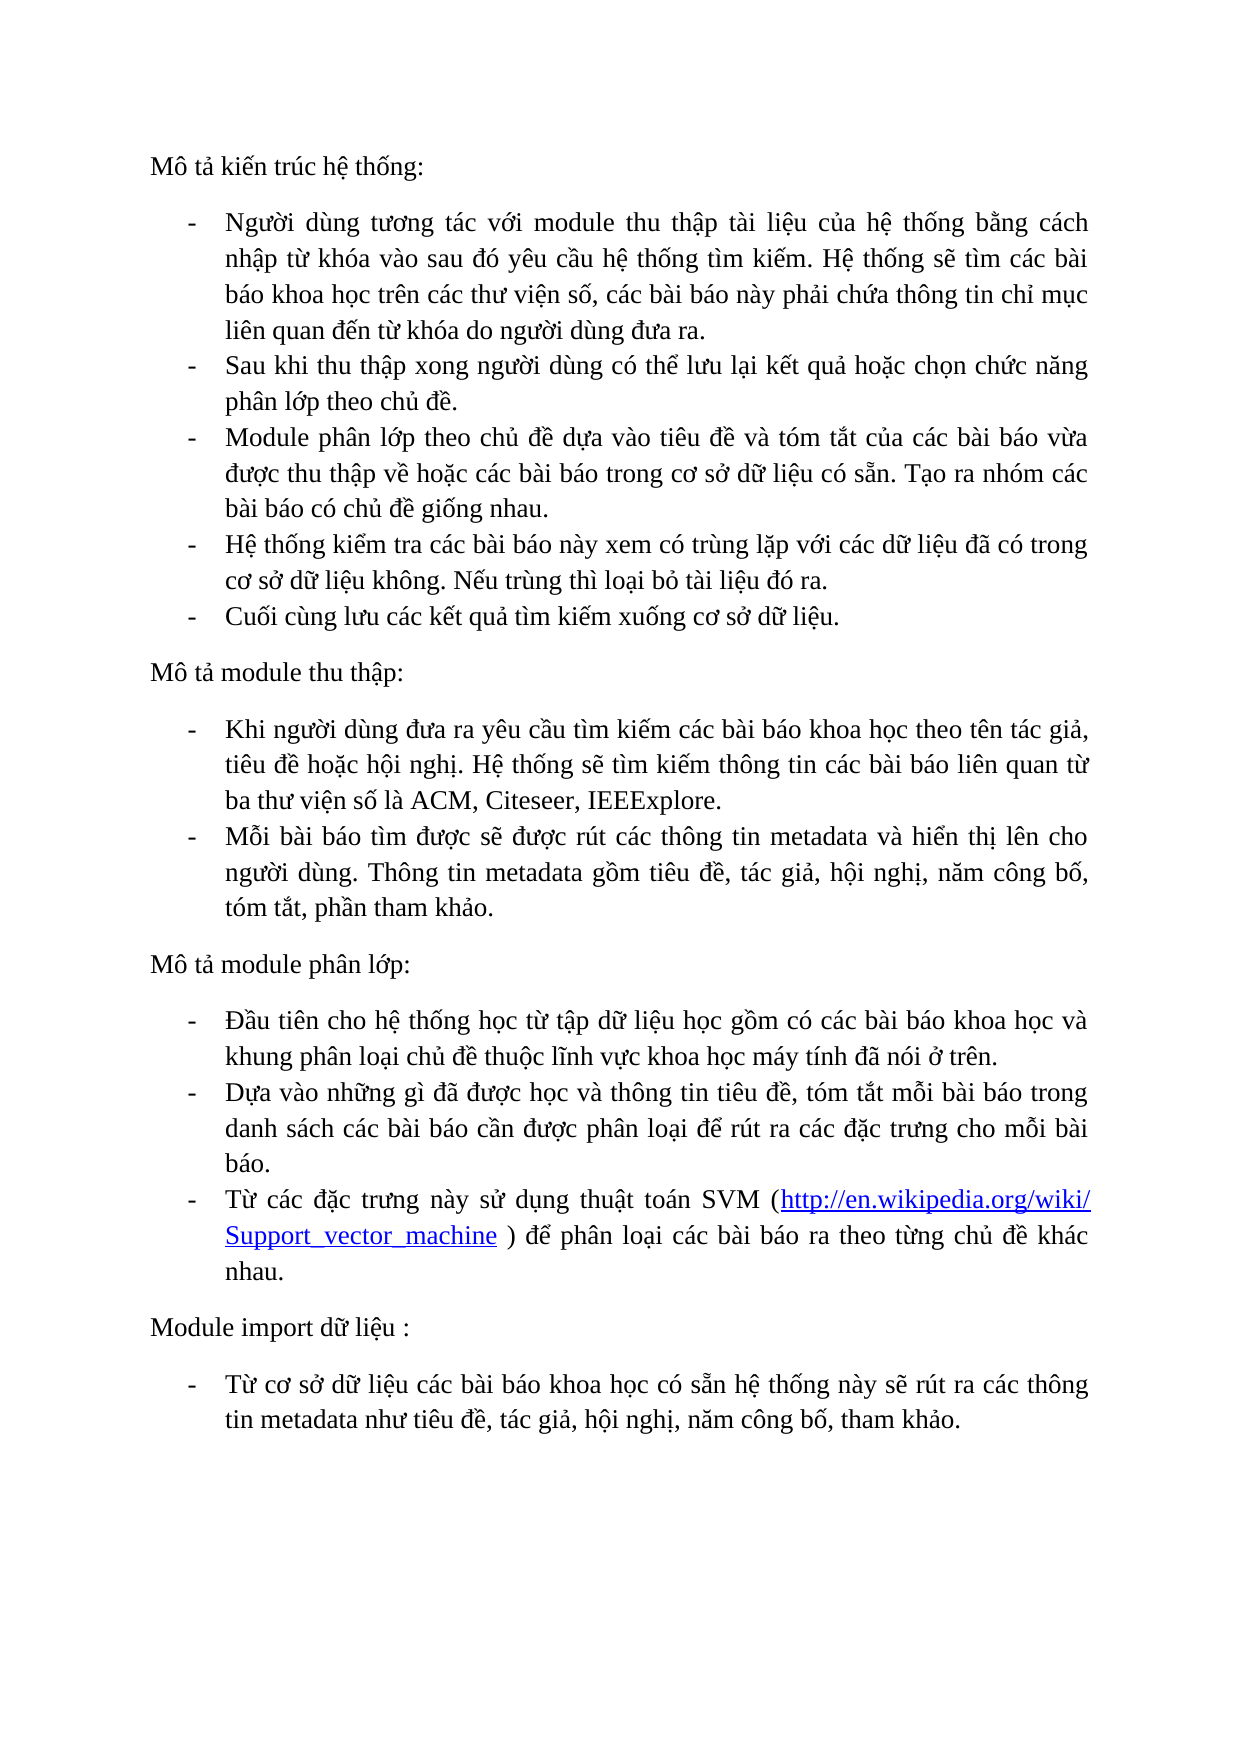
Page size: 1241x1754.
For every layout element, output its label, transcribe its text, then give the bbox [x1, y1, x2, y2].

text Mô tả module thu thập: [150, 656, 1090, 687]
list Mỗi bài báo tìm được sẽ được rút các thông tin metadata và hiển thị lên cho người dùng. Thông tin metadata gồm tiêu đề, tác giả, hội nghị, năm công bố, tóm tắt, phần tham khảo. [187, 820, 1090, 922]
list Hệ thống kiểm tra các bài báo này xem có trùng lặp với các dữ liệu đã có trong cơ sở dữ liệu không. Nếu trùng thì loại bỏ tài liệu đó ra. [187, 528, 1090, 595]
list Từ cơ sở dữ liệu các bài báo khoa học có sẵn hệ thống này sẽ rút ra các thông tin metadata như tiêu đề, tác giả, hội nghị, năm công bố, tham khảo. [187, 1368, 1090, 1434]
text Module import dữ liệu : [150, 1311, 1090, 1342]
list Module phân lớp theo chủ đề dựa vào tiêu đề và tóm tắt của các bài báo vừa được thu thập về hoặc các bài báo trong cơ sở dữ liệu có sẵn. Tạo ra nhóm các bài báo có chủ đề giống nhau. [187, 421, 1090, 523]
list Khi người dùng đưa ra yêu cầu tìm kiếm các bài báo khoa học theo tên tác giả, tiêu đề hoặc hội nghị. Hệ thống sẽ tìm kiếm thông tin các bài báo liên quan từ ba thư viện số là ACM, Citeseer, IEEExplore. [187, 713, 1090, 815]
list Cuối cùng lưu các kết quả tìm kiếm xuống cơ sở dữ liệu. [187, 599, 1090, 631]
list Sau khi thu thập xong người dùng có thể lưu lại kết quả hoặc chọn chức năng phân lớp theo chủ đề. [187, 349, 1090, 416]
list Dựa vào những gì đã được học và thông tin tiêu đề, tóm tắt mỗi bài báo trong danh sách các bài báo cần được phân loại để rút ra các đặc trưng cho mỗi bài báo. [187, 1076, 1090, 1178]
text Mô tả kiến trúc hệ thống: [150, 150, 1090, 181]
text Mô tả module phân lớp: [150, 948, 1090, 979]
list Đầu tiên cho hệ thống học từ tập dữ liệu học gồm có các bài báo khoa học và khung phân loại chủ đề thuộc lĩnh vực khoa học máy tính đã nói ở trên. [187, 1004, 1090, 1071]
list Người dùng tương tác với module thu thập tài liệu của hệ thống bằng cách nhập từ khóa vào sau đó yêu cầu hệ thống tìm kiếm. Hệ thống sẽ tìm các bài báo khoa học trên các thư viện số, các bài báo này phải chứa thông tin chỉ mục liên quan đến từ khóa do người dùng đưa ra. [187, 207, 1090, 345]
